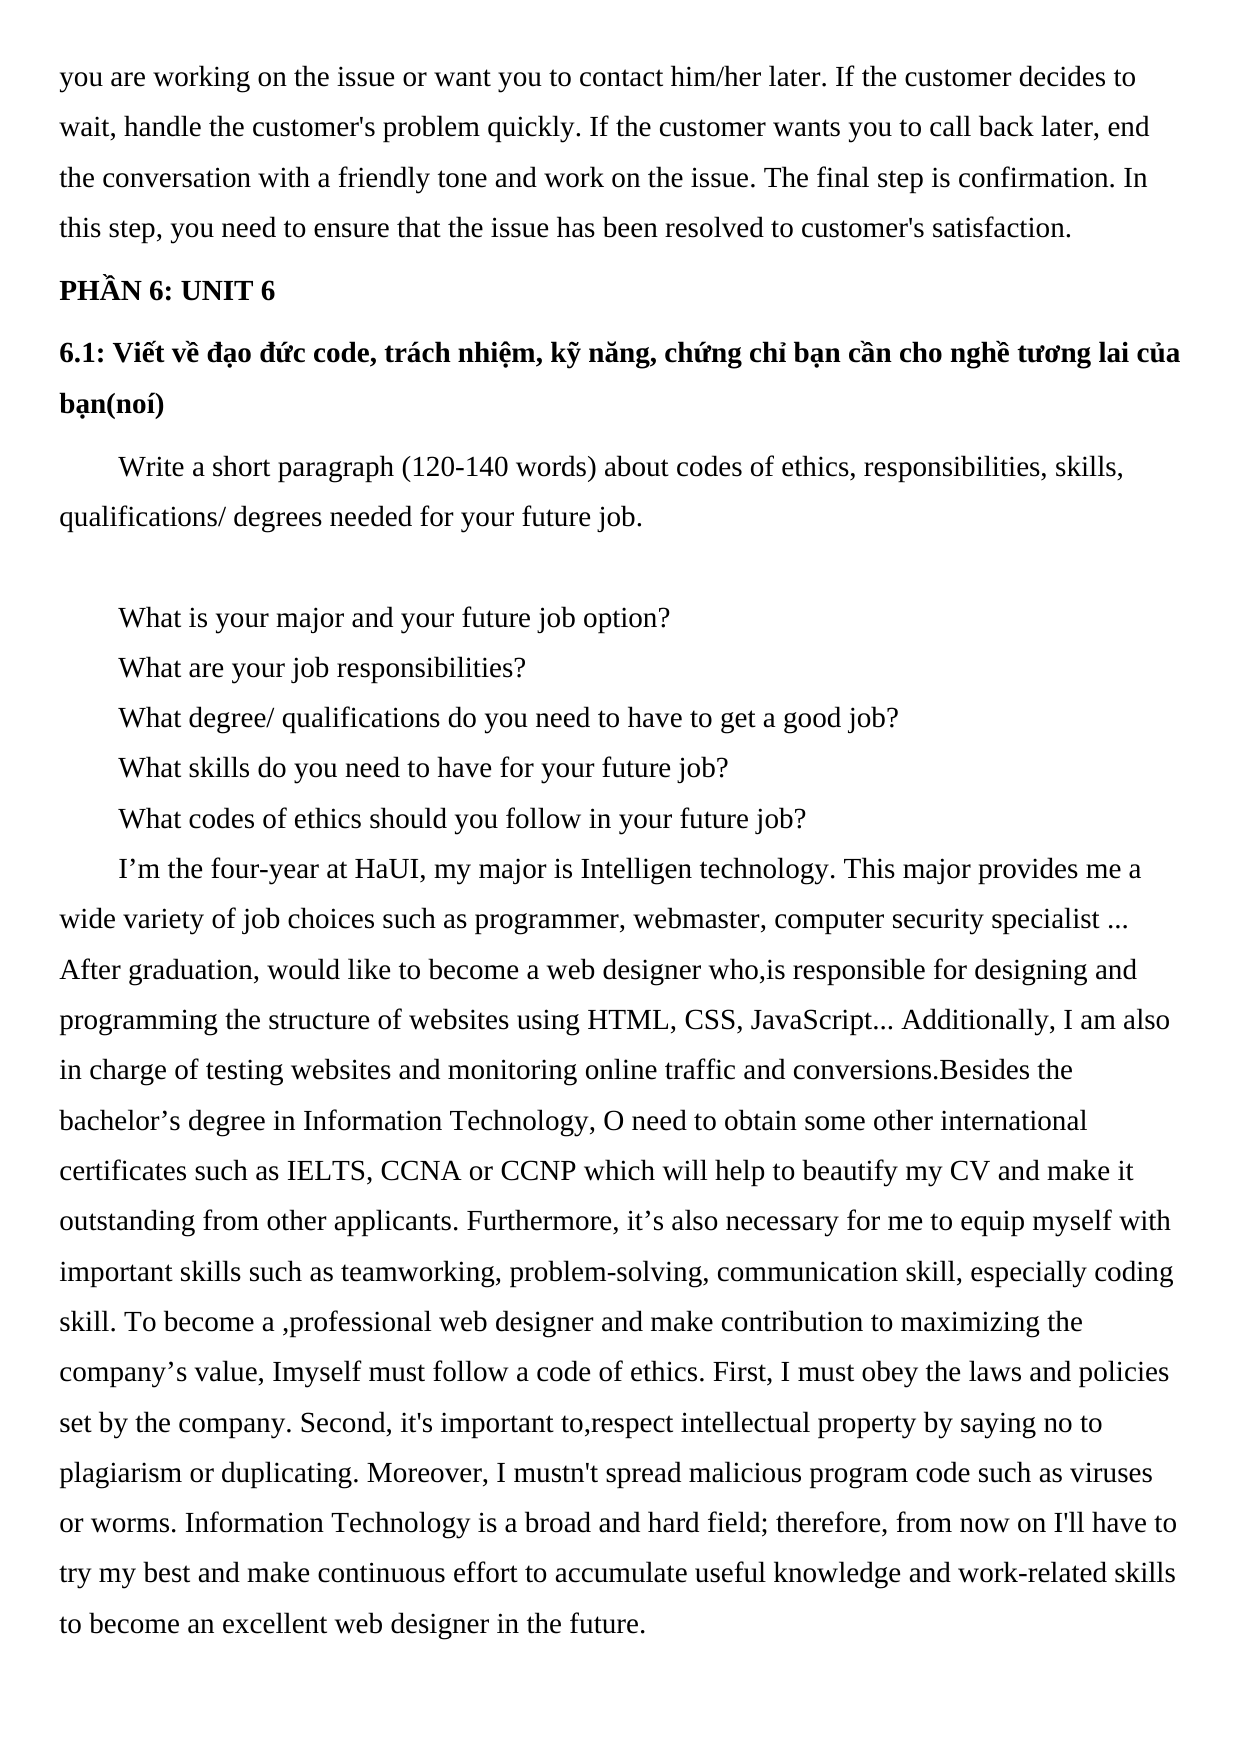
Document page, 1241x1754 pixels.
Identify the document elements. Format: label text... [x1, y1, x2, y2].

text What codes of ethics should you follow in your future job? [59, 801, 1181, 834]
text What is your major and your future job option? [59, 600, 1181, 633]
subtitle unit 6 [59, 273, 1181, 306]
text I’m the four-year at HaUI, my major is Intelligen technology. This major provides me a wide variety of job choices such as programmer, webmaster, computer security specialist ... After graduation, would like to become a web designer who,is responsible for designing and programming the structure of websites using HTML, CSS, JavaScript... Additionally, I am also in charge of testing websites and monitoring online traffic and conversions.Besides the bachelor’s degree in Information Technology, O need to obtain some other international certificates such as IELTS, CCNA or CCNP which will help to beautify my CV and make it outstanding from other applicants. Furthermore, it’s also necessary for me to equip myself with important skills such as teamworking, problem-solving, communication skill, especially coding skill. To become a ,professional web designer and make contribution to maximizing the company’s value, Imyself must follow a code of ethics. First, I must obey the laws and policies set by the company. Second, it's important to,respect intellectual property by saying no to plagiarism or duplicating. Moreover, I mustn't spread malicious program code such as viruses or worms. Information Technology is a broad and hard field; therefore, from now on I'll have to try my best and make continuous effort to accumulate useful knowledge and work-related skills to become an excellent web designer in the future. [59, 851, 1181, 1639]
subtitle Viết về đạo đức code, trách nhiệm, kỹ năng, chứng chỉ bạn cần cho nghề tương lai của bạn(noí) [59, 336, 1181, 419]
text What degree/ qualifications do you need to have to get a good job? [59, 700, 1181, 734]
text Write a short paragraph (120-140 words) about codes of ethics, responsibilities, skills, qualifications/ degrees needed for your future job. [59, 449, 1181, 533]
text What are your job responsibilities? [59, 650, 1181, 683]
text What skills do you need to have for your future job? [59, 751, 1181, 784]
